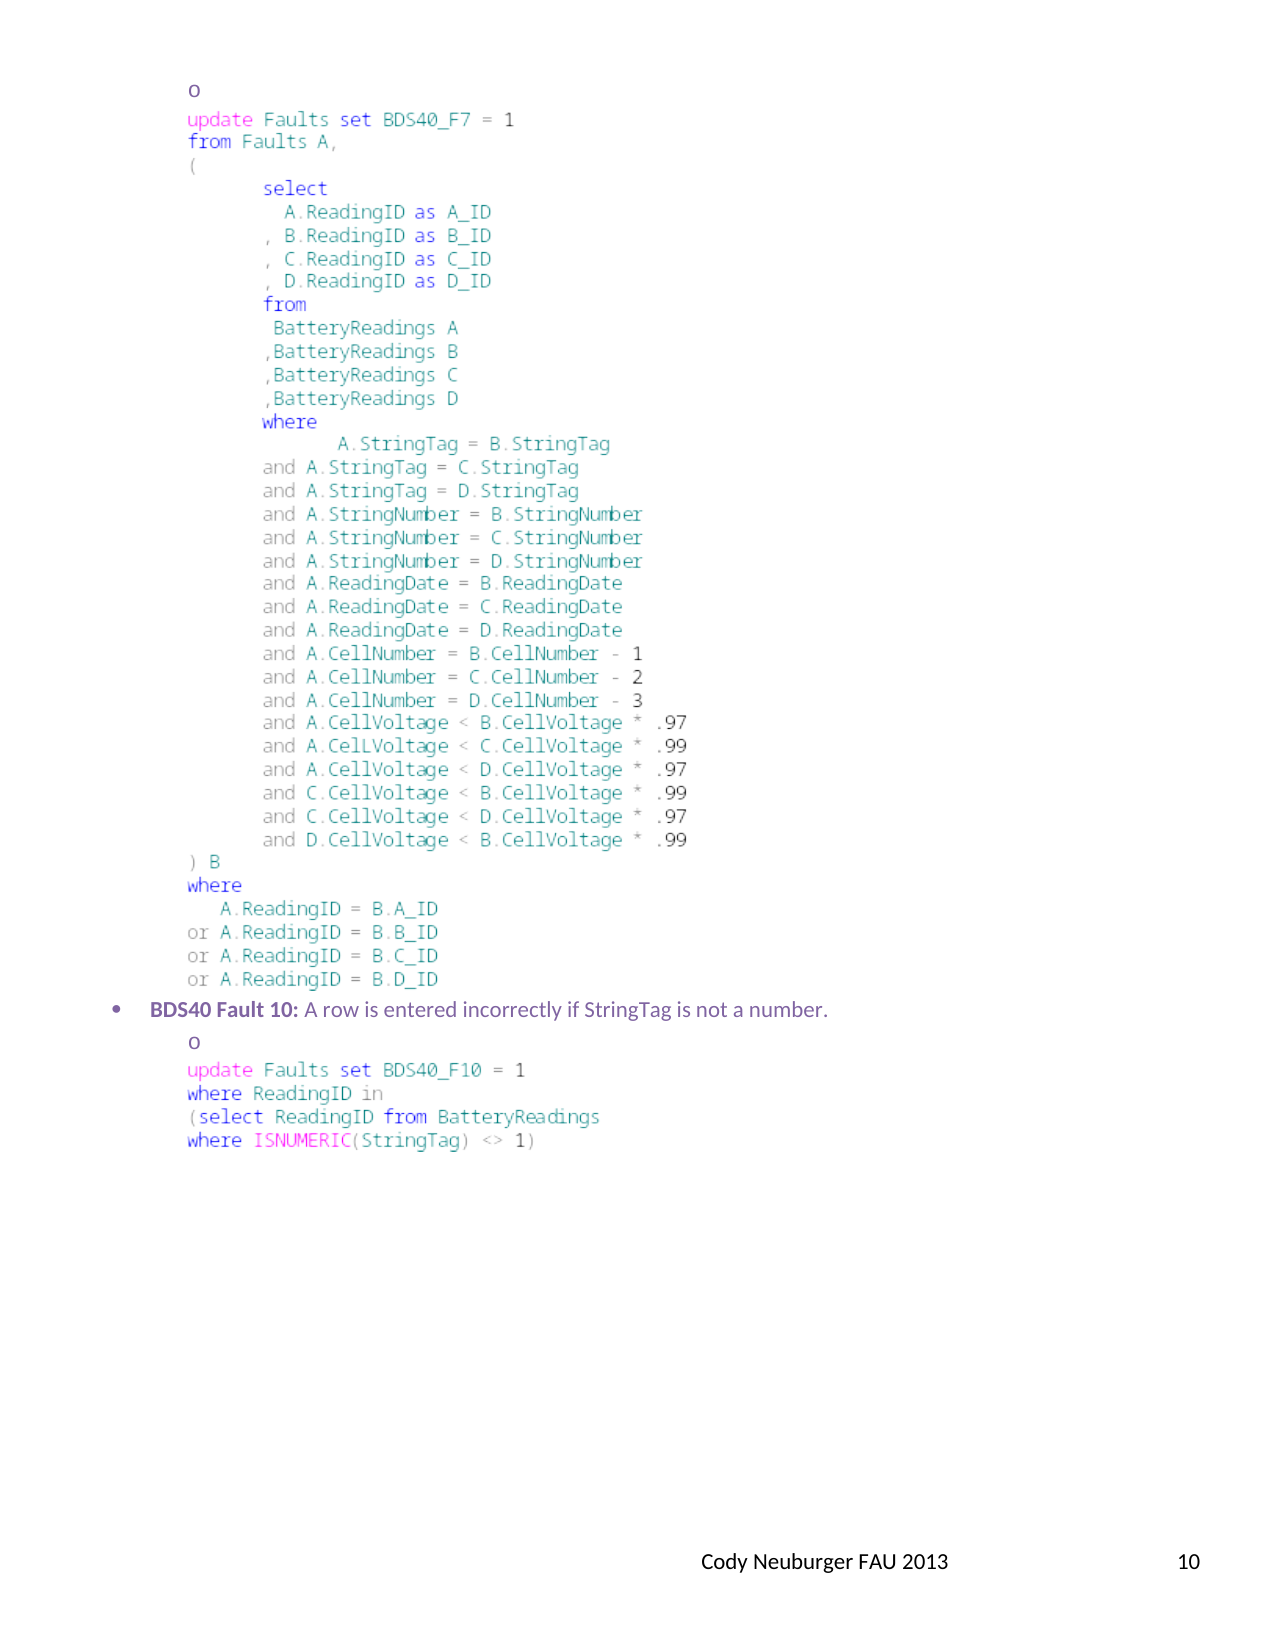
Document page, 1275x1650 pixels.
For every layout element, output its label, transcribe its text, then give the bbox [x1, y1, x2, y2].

list BDS40 Fault 10: A row is entered incorrectly if StringTag is not a number. [112, 995, 1200, 1023]
